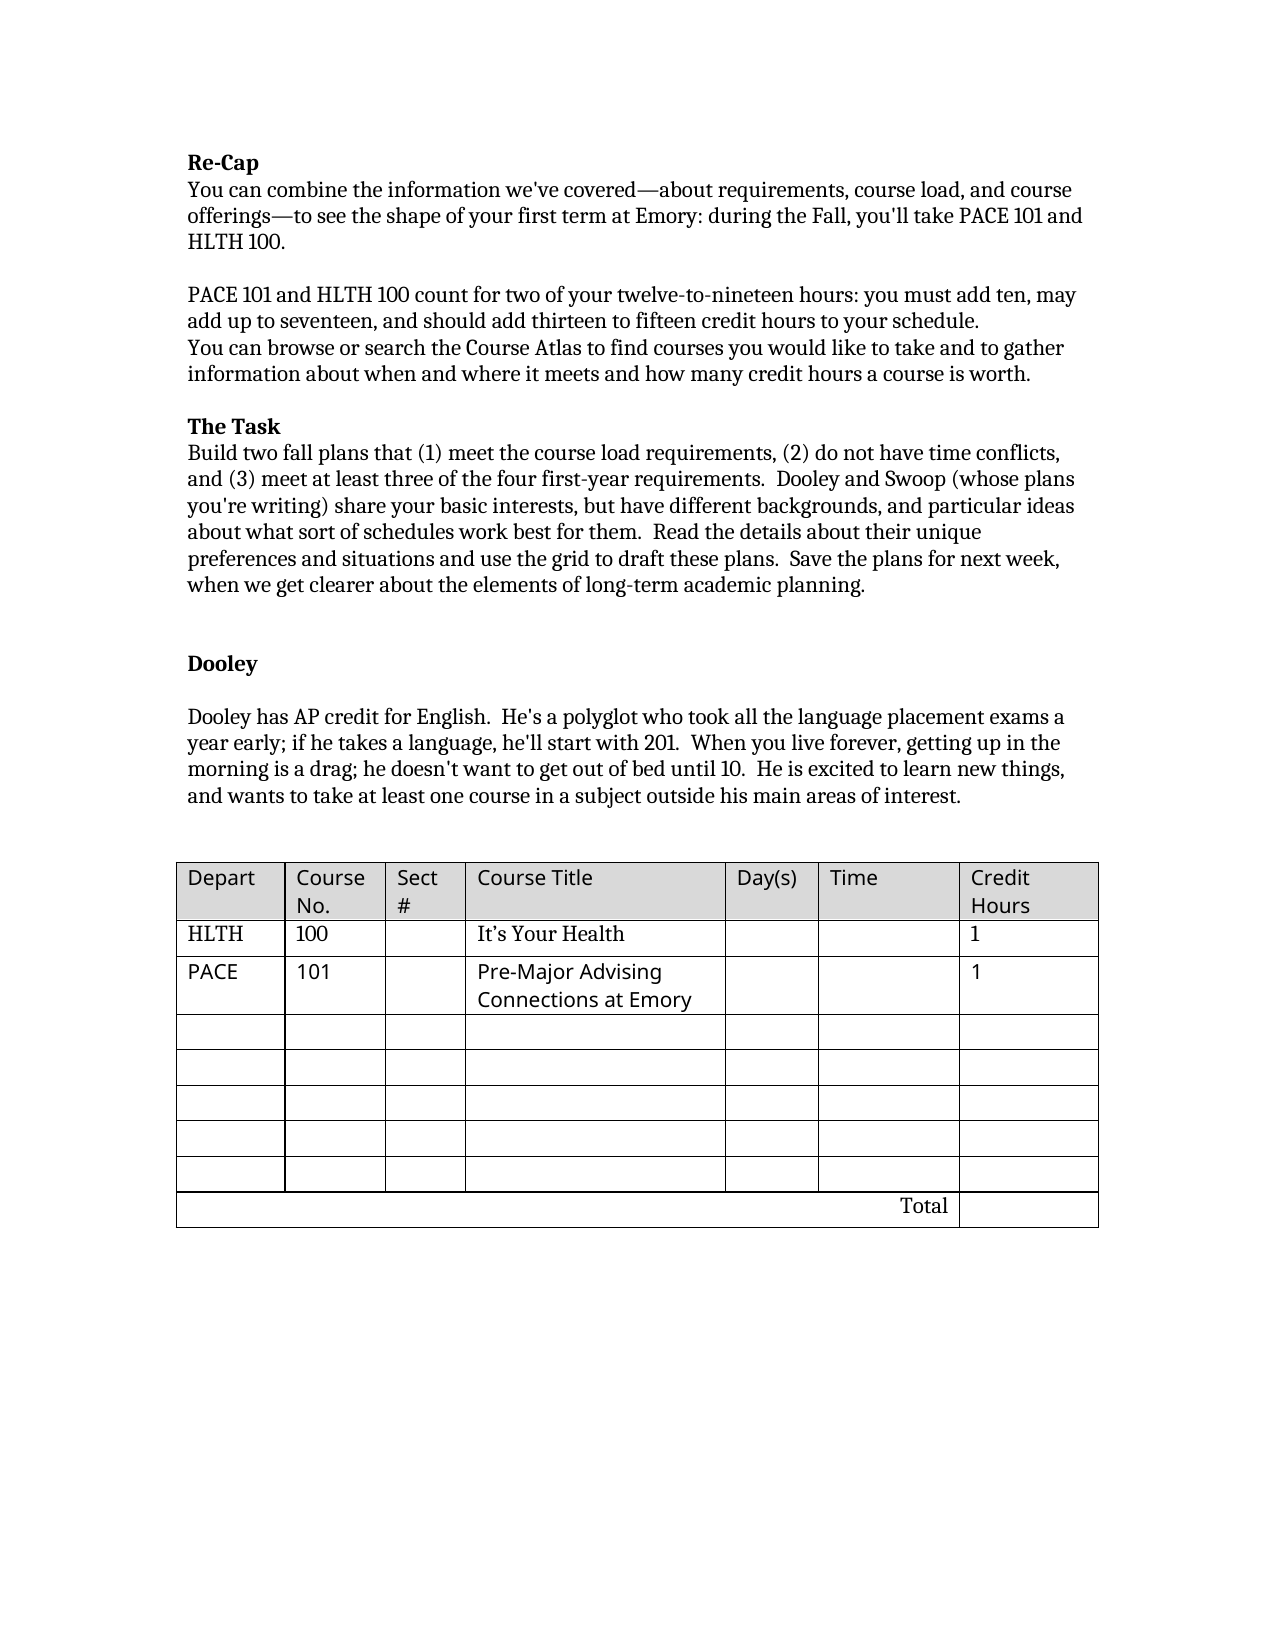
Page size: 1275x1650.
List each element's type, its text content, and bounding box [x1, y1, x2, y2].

table_cell HLTH [177, 921, 284, 956]
table_cell [726, 1157, 818, 1191]
table_cell [286, 1121, 385, 1156]
table_cell 1 [960, 921, 1098, 956]
table_cell [819, 1050, 959, 1085]
table_header Course Title [466, 863, 725, 919]
text Build two fall plans that (1) meet the course load requirements, (2) do not have time conflicts, and (3) meet at least three of the four first-year requirements. Dooley and Swoop (whose plans you're writing) share your basic interests, but have different backgrounds, and particular ideas about what sort of schedules work best for them. Read the details about their unique preferences and situations and use the grid to draft these plans. Save the plans for next week, when we get clearer about the elements of long-term academic planning. [187, 440, 1087, 598]
table_cell [819, 921, 959, 956]
table_cell 100 [286, 921, 385, 956]
table_cell [960, 1193, 1098, 1227]
text Dooley has AP credit for English. He's a polyglot who took all the language placement exams a year early; if he takes a language, he'll start with 201. When you live forever, getting up in the morning is a drag; he doesn't want to get out of bed until 10. He is excited to learn new things, and wants to take at least one course in a subject outside his main areas of interest. [187, 703, 1087, 809]
table_cell [726, 1121, 818, 1156]
text The Task [187, 413, 1087, 440]
table_cell [960, 1121, 1098, 1156]
table_cell [819, 1121, 959, 1156]
table_cell [386, 921, 465, 956]
table_header Day(s) [726, 863, 818, 919]
table_cell [726, 1015, 818, 1049]
table_cell [386, 957, 465, 1014]
table_cell [466, 1050, 725, 1085]
table_cell [960, 1015, 1098, 1049]
table_cell It’s Your Health [466, 921, 725, 956]
table_cell [286, 1015, 385, 1049]
table_header Sect # [386, 863, 465, 919]
table_cell 101 [286, 957, 385, 1014]
table_header Depart [177, 863, 284, 919]
table_cell [177, 1086, 284, 1120]
table_cell PACE [177, 957, 284, 1014]
table_cell [726, 1086, 818, 1120]
table_cell [819, 1086, 959, 1120]
table_cell [386, 1157, 465, 1191]
table_cell [386, 1086, 465, 1120]
text Dooley [187, 651, 1087, 677]
table_cell [286, 1157, 385, 1191]
table_cell [386, 1121, 465, 1156]
text Re-Cap [187, 150, 1087, 176]
table_cell Total [177, 1193, 959, 1227]
table_header Credit Hours [960, 863, 1098, 919]
table_cell [177, 1050, 284, 1085]
table_cell [960, 1157, 1098, 1191]
table_cell [466, 1086, 725, 1120]
table_cell [819, 957, 959, 1014]
table_cell [726, 921, 818, 956]
table_cell [177, 1157, 284, 1191]
text You can combine the information we've covered—about requirements, course load, and course offerings—to see the shape of your first term at Emory: during the Fall, you'll take PACE 101 and HLTH 100. [187, 176, 1087, 282]
table_cell [386, 1015, 465, 1049]
table_cell [960, 1050, 1098, 1085]
table_header Time [819, 863, 959, 919]
table_cell [726, 957, 818, 1014]
table_header Course No. [286, 863, 385, 919]
table_cell [960, 1086, 1098, 1120]
table_cell [286, 1050, 385, 1085]
table_cell 1 [960, 957, 1098, 1014]
table_cell [286, 1086, 385, 1120]
table_cell [819, 1015, 959, 1049]
table_cell [177, 1015, 284, 1049]
table_cell [466, 1157, 725, 1191]
table_cell [819, 1157, 959, 1191]
text PACE 101 and HLTH 100 count for two of your twelve-to-nineteen hours: you must add ten, may add up to seventeen, and should add thirteen to fifteen credit hours to your schedule. You can browse or search the Course Atlas to find courses you would like to take and to gather information about when and where it meets and how many credit hours a course is worth. [187, 282, 1087, 387]
table_cell [726, 1050, 818, 1085]
table_cell [466, 1015, 725, 1049]
table_cell [466, 1121, 725, 1156]
table_cell [386, 1050, 465, 1085]
table_cell [177, 1121, 284, 1156]
table_cell Pre-Major Advising Connections at Emory [466, 957, 725, 1014]
